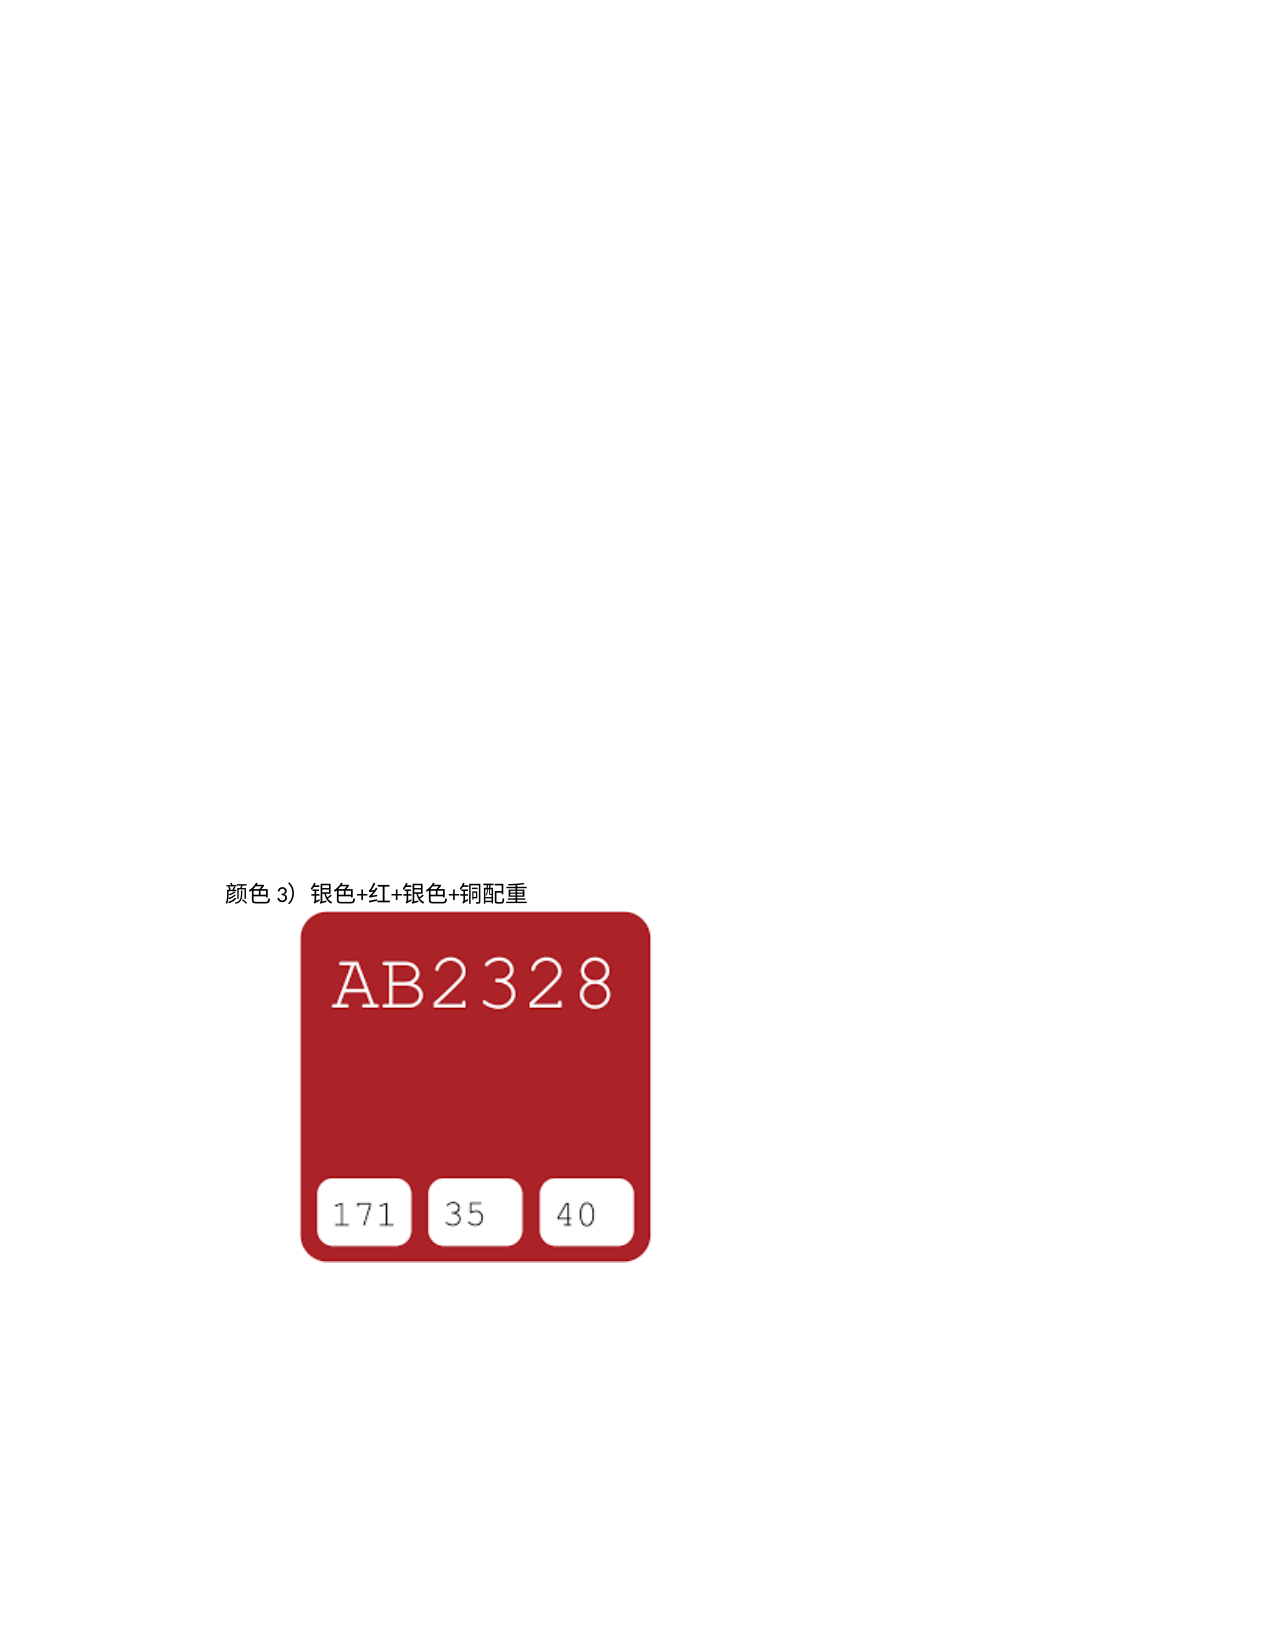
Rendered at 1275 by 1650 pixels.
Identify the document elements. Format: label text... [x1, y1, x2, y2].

picture [300, 911, 652, 1263]
list 颜色 3）银色+红+银色+铜配重 [225, 845, 1125, 909]
